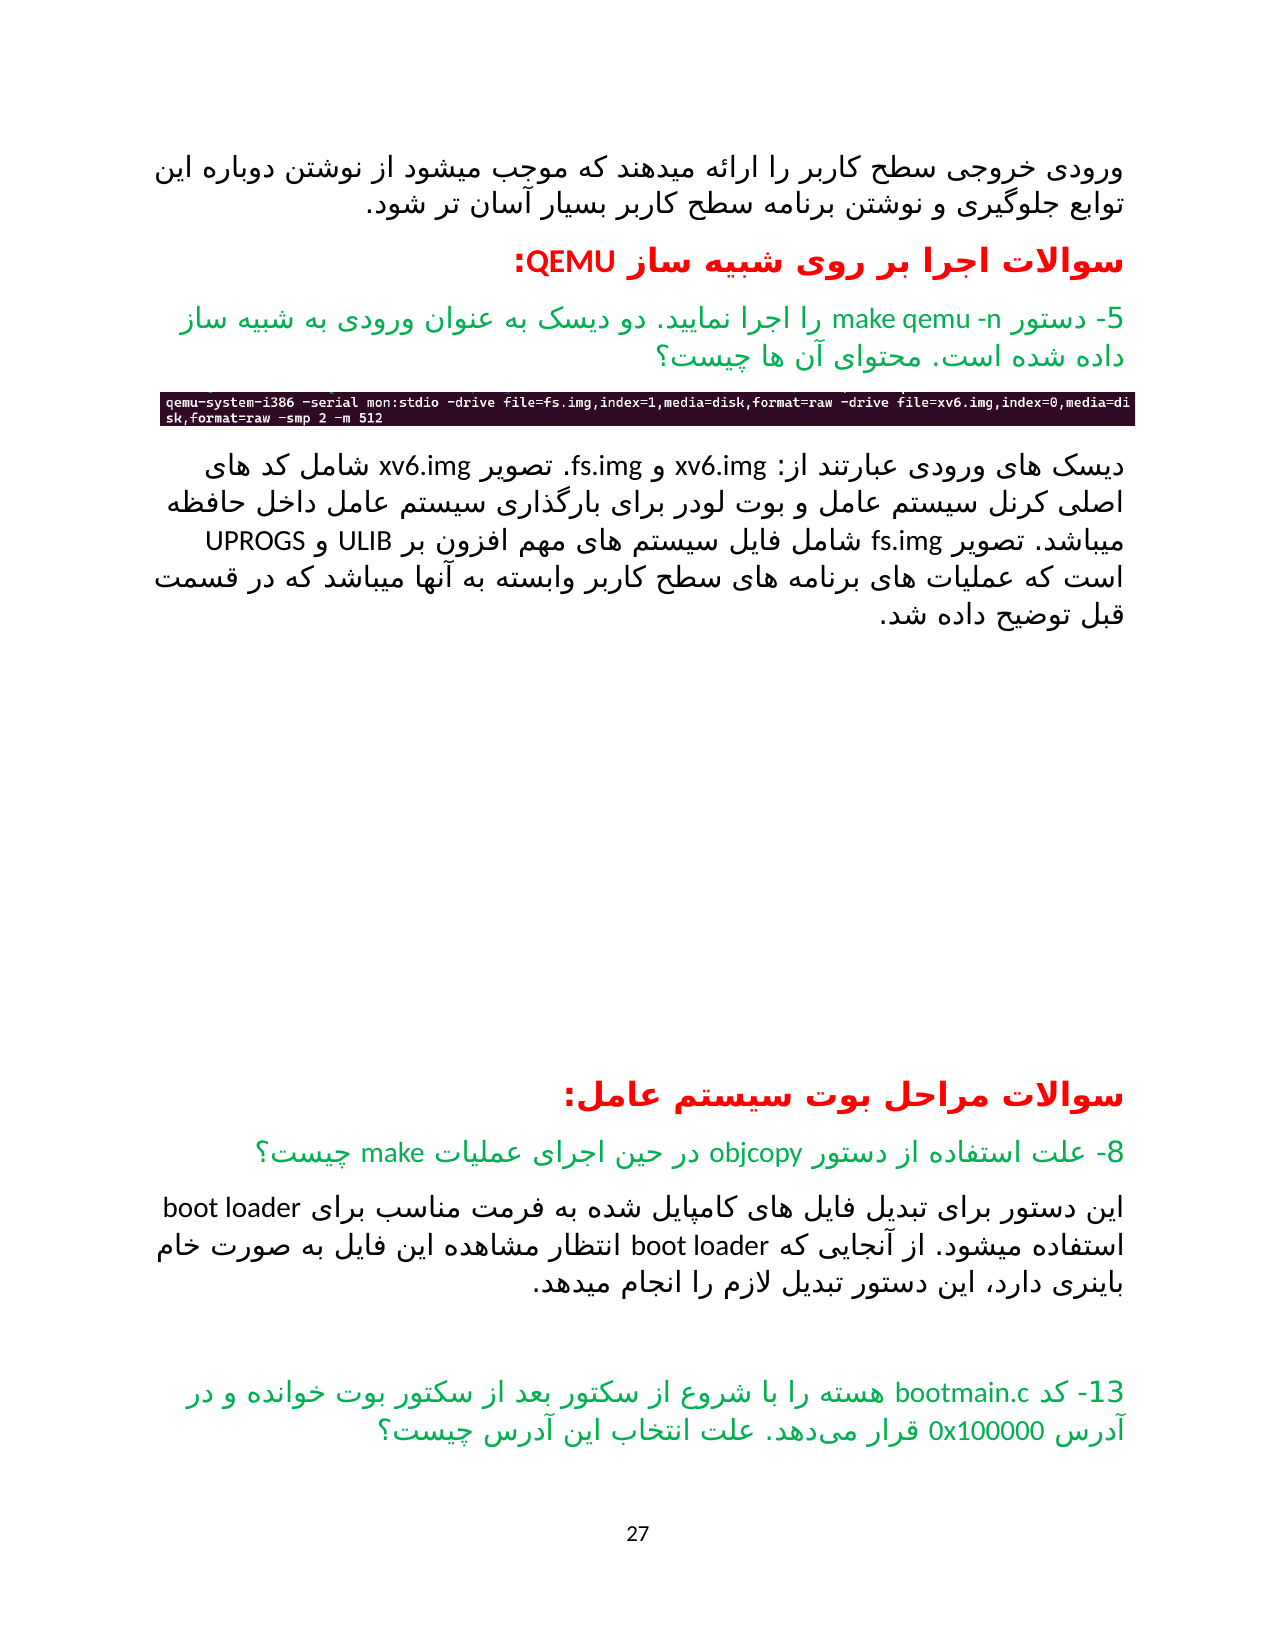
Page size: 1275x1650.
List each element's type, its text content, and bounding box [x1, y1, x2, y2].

text سوالات مراحل بوت سیستم عامل: [150, 1075, 1125, 1114]
text 13- کد bootmain.c هسته را با شروع از سکتور بعد از سکتور بوت خوانده و در آدرس 0x100000 قرار می‌دهد. علت انتخاب این آدرس چیست؟ [150, 1374, 1125, 1448]
text دیسک های ورودی عبارتند از: xv6.img و fs.img. تصویر xv6.img شامل کد های اصلی کرنل سیستم عامل و بوت لودر برای بارگذاری سیستم عامل داخل حافظه میباشد. تصویر fs.img شامل فایل سیستم های مهم افزون بر ULIB و UPROGS است که عملیات های برنامه های سطح کاربر وابسته به آنها میباشد که در قسمت قبل توضیح داده شد. [150, 447, 1125, 631]
text این دستور برای تبدیل فایل های کامپایل شده به فرمت مناسب برای boot loader استفاده میشود. از آنجایی که boot loader انتظار مشاهده این فایل به صورت خام باینری دارد، این دستور تبدیل لازم را انجام میدهد. [150, 1189, 1125, 1299]
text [150, 150, 1125, 221]
picture [160, 392, 1136, 426]
text سوالات اجرا بر روی شبیه ساز QEMU: [150, 240, 1125, 281]
text 5- دستور make qemu -n را اجرا نمایید. دو دیسک به عنوان ورودی به شبیه ساز داده شده است. محتوای آن ها چیست؟ [150, 301, 1125, 373]
text 8- علت استفاده از دستور objcopy در حین اجرای عملیات make چیست؟ [150, 1134, 1125, 1169]
